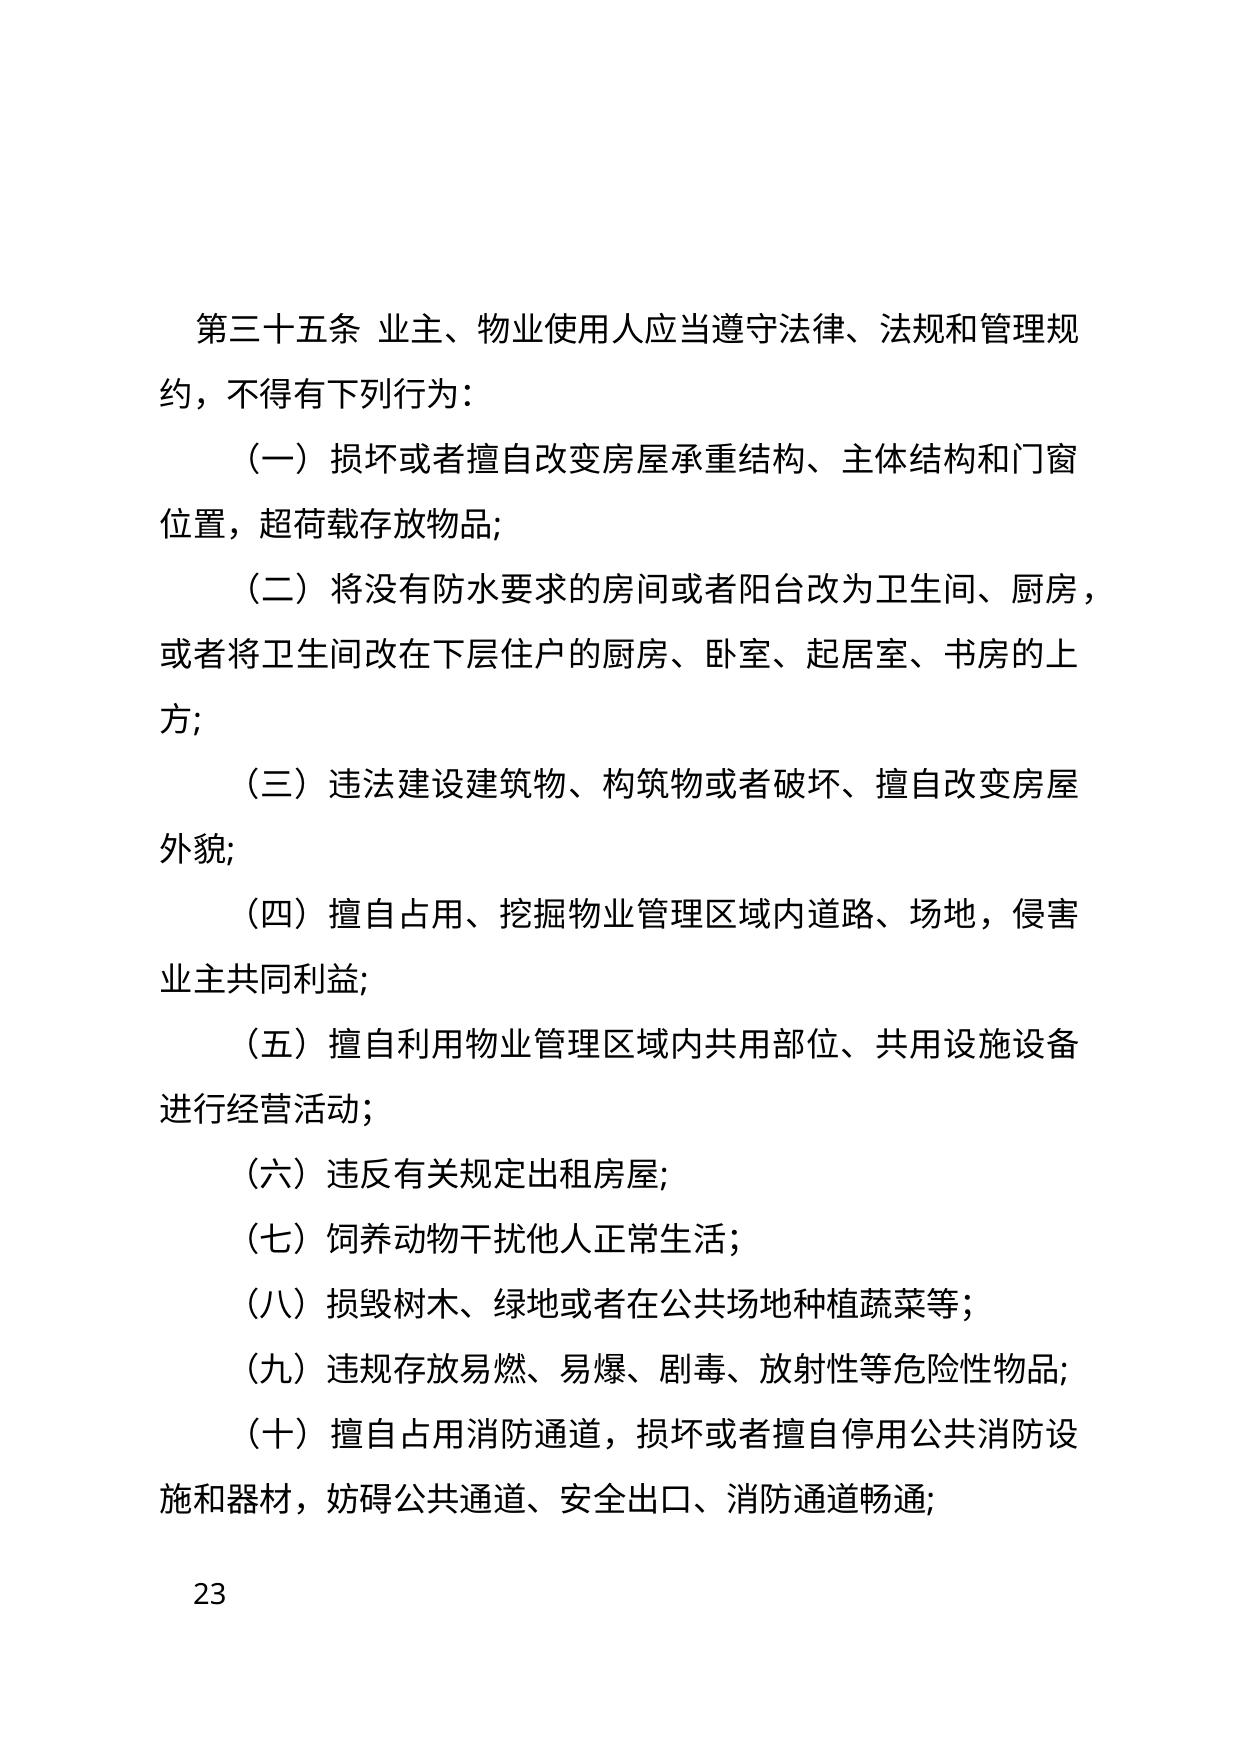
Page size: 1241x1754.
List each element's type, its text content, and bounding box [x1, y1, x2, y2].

text （八）损毁树木、绿地或者在公共场地种植蔬菜等； [159, 1269, 1081, 1334]
text （二）将没有防水要求的房间或者阳台改为卫生间、厨房，或者将卫生间改在下层住户的厨房、卧室、起居室、书房的上方; [159, 554, 1081, 749]
text 第三十五条 业主、物业使用人应当遵守法律、法规和管理规约，不得有下列行为： [159, 294, 1081, 424]
text （九）违规存放易燃、易爆、剧毒、放射性等危险性物品; [159, 1334, 1081, 1399]
text （六）违反有关规定出租房屋; [159, 1139, 1081, 1204]
text （四）擅自占用、挖掘物业管理区域内道路、场地，侵害业主共同利益; [159, 879, 1081, 1009]
text （七）饲养动物干扰他人正常生活； [159, 1204, 1081, 1269]
text （十）擅自占用消防通道，损坏或者擅自停用公共消防设施和器材，妨碍公共通道、安全出口、消防通道畅通; [159, 1399, 1081, 1529]
text （五）擅自利用物业管理区域内共用部位、共用设施设备进行经营活动； [159, 1009, 1081, 1139]
text （三）违法建设建筑物、构筑物或者破坏、擅自改变房屋外貌; [159, 749, 1081, 879]
text （一）损坏或者擅自改变房屋承重结构、主体结构和门窗位置，超荷载存放物品; [159, 424, 1081, 554]
